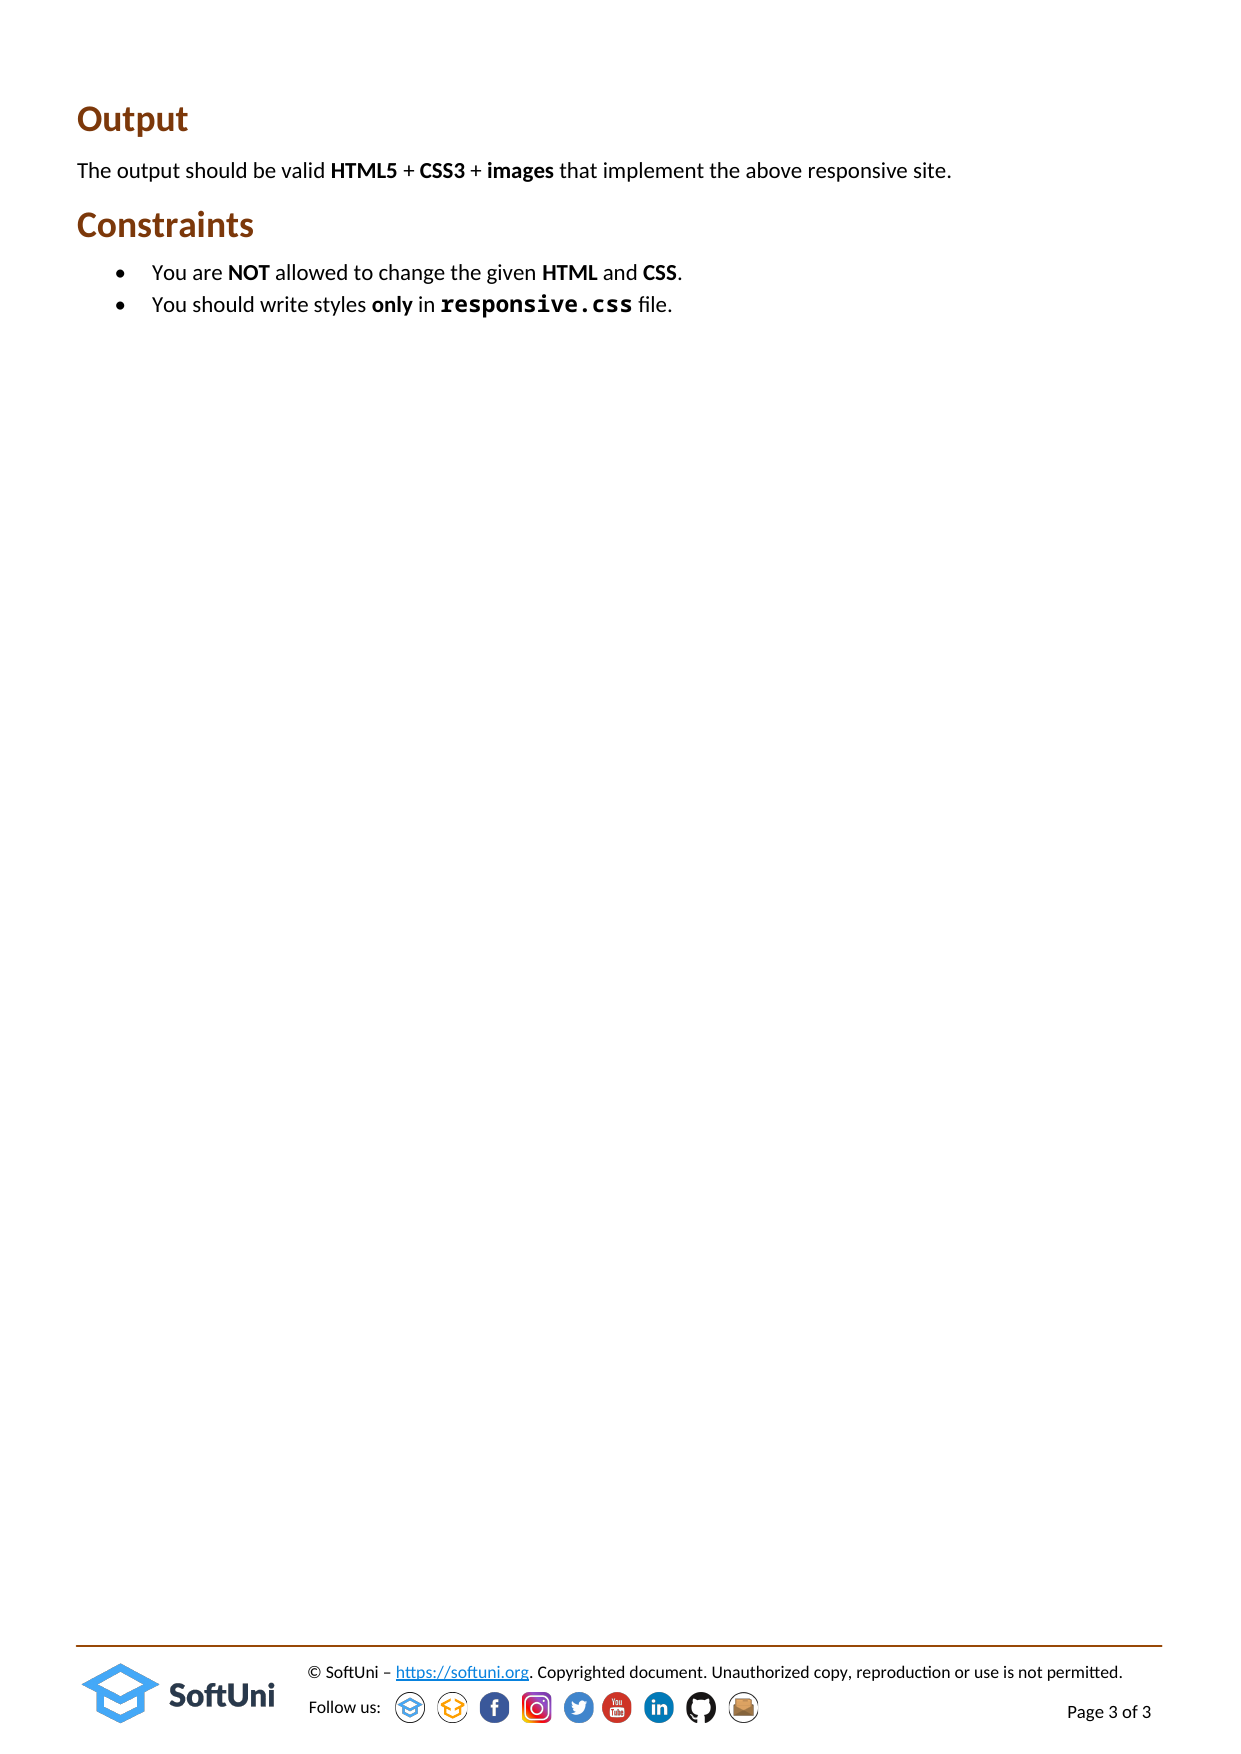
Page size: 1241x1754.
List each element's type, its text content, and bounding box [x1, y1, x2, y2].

list You are NOT allowed to change the given HTML and CSS. [114, 258, 1163, 286]
picture [644, 1692, 653, 1701]
picture [75, 1658, 281, 1729]
subtitle Output [77, 95, 1163, 141]
picture [602, 1692, 632, 1723]
picture [658, 1705, 667, 1714]
picture [644, 1714, 653, 1723]
picture [686, 1692, 716, 1723]
picture [665, 1692, 674, 1701]
list You should write styles only in responsive.css file. [114, 288, 1163, 319]
subtitle Constraints [77, 201, 1163, 247]
picture [564, 1692, 594, 1723]
picture [728, 1692, 759, 1723]
picture [665, 1714, 674, 1723]
text The output should be valid HTML5 + CSS3 + images that implement the above responsive site. [77, 156, 1163, 184]
picture [479, 1692, 510, 1723]
picture [395, 1692, 425, 1723]
picture [522, 1692, 552, 1723]
picture [437, 1692, 468, 1723]
